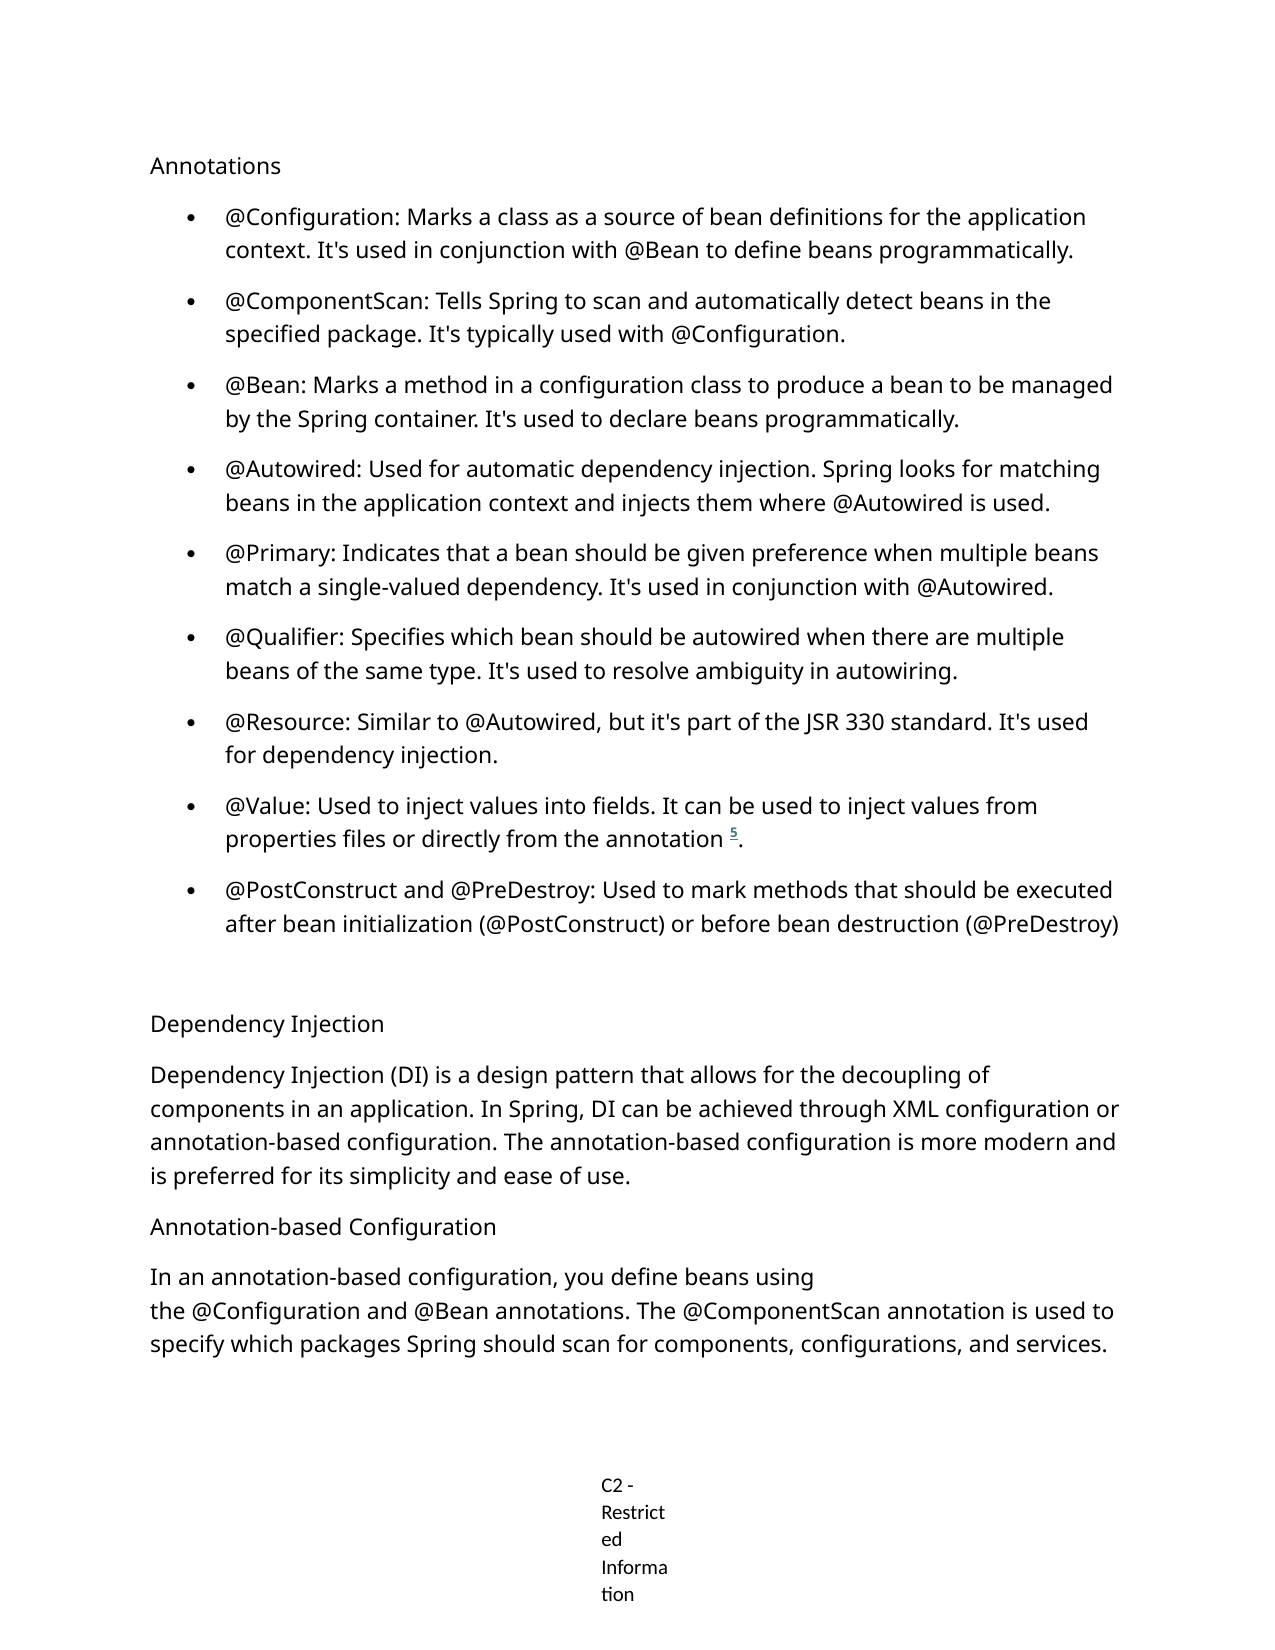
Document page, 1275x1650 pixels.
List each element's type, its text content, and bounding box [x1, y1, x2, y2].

list @PostConstruct and @PreDestroy: Used to mark methods that should be executed after bean initialization (@PostConstruct) or before bean destruction (@PreDestroy) [187, 874, 1125, 939]
list @ComponentScan: Tells Spring to scan and automatically detect beans in the specified package. It's typically used with @Configuration. [187, 284, 1125, 349]
list @Resource: Similar to @Autowired, but it's part of the JSR 330 standard. It's used for dependency injection. [187, 705, 1125, 770]
list @Value: Used to inject values into fields. It can be used to inject values from properties files or directly from the annotation 5. [187, 789, 1125, 854]
text Dependency Injection (DI) is a design pattern that allows for the decoupling of components in an application. In Spring, DI can be achieved through XML configuration or annotation-based configuration. The annotation-based configuration is more modern and is preferred for its simplicity and ease of use. [150, 1059, 1125, 1191]
text Annotations [150, 150, 1125, 181]
text Dependency Injection [150, 1008, 1125, 1039]
list @Bean: Marks a method in a configuration class to produce a bean to be managed by the Spring container. It's used to declare beans programmatically. [187, 369, 1125, 434]
list @Primary: Indicates that a bean should be given preference when multiple beans match a single-valued dependency. It's used in conjunction with @Autowired. [187, 537, 1125, 602]
text In an annotation-based configuration, you define beans using the @Configuration and @Bean annotations. The @ComponentScan annotation is used to specify which packages Spring should scan for components, configurations, and services. [150, 1261, 1125, 1359]
list @Configuration: Marks a class as a source of bean definitions for the application context. It's used in conjunction with @Bean to define beans programmatically. [187, 200, 1125, 265]
text Annotation-based Configuration [150, 1210, 1125, 1242]
list @Autowired: Used for automatic dependency injection. Spring looks for matching beans in the application context and injects them where @Autowired is used. [187, 453, 1125, 518]
list @Qualifier: Specifies which bean should be autowired when there are multiple beans of the same type. It's used to resolve ambiguity in autowiring. [187, 621, 1125, 686]
